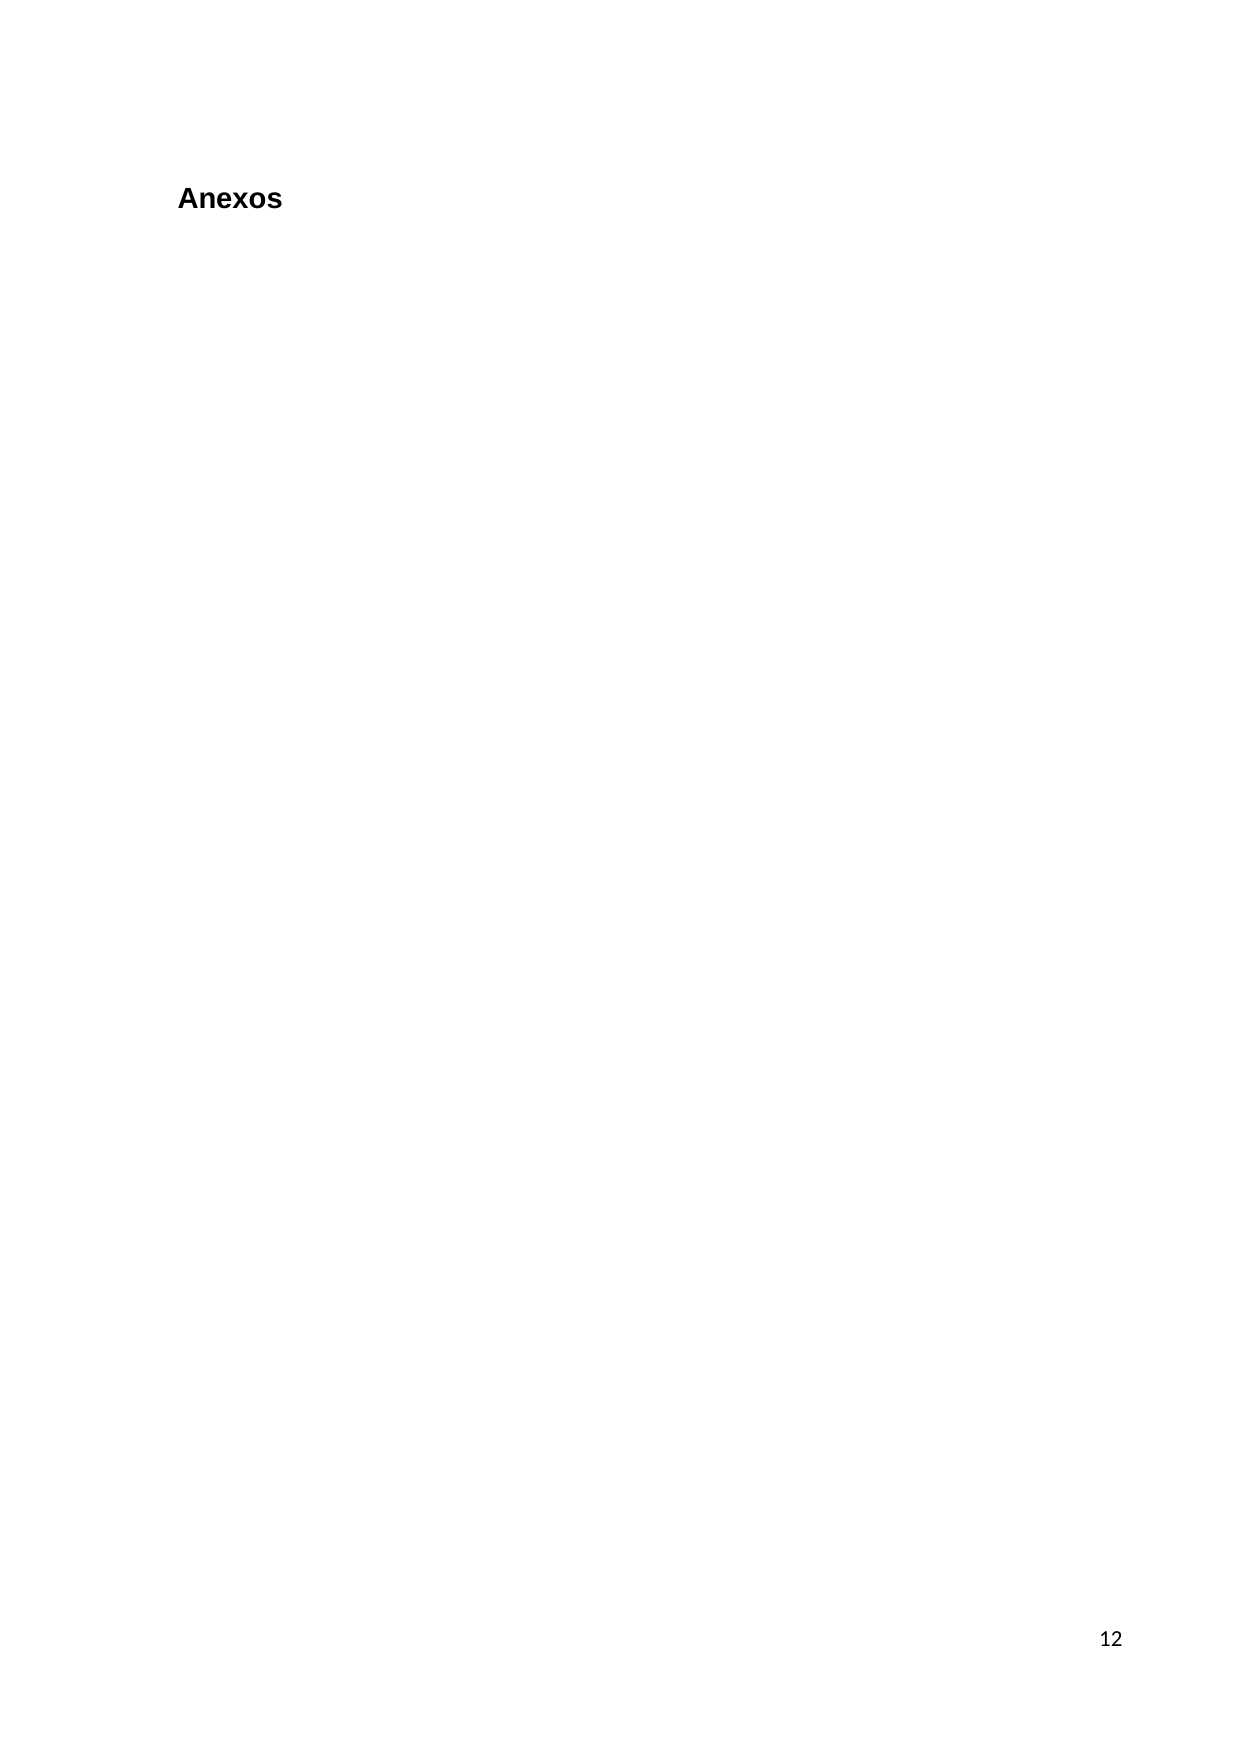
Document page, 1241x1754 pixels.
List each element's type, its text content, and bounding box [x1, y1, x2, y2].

subtitle Anexos [177, 181, 1122, 215]
